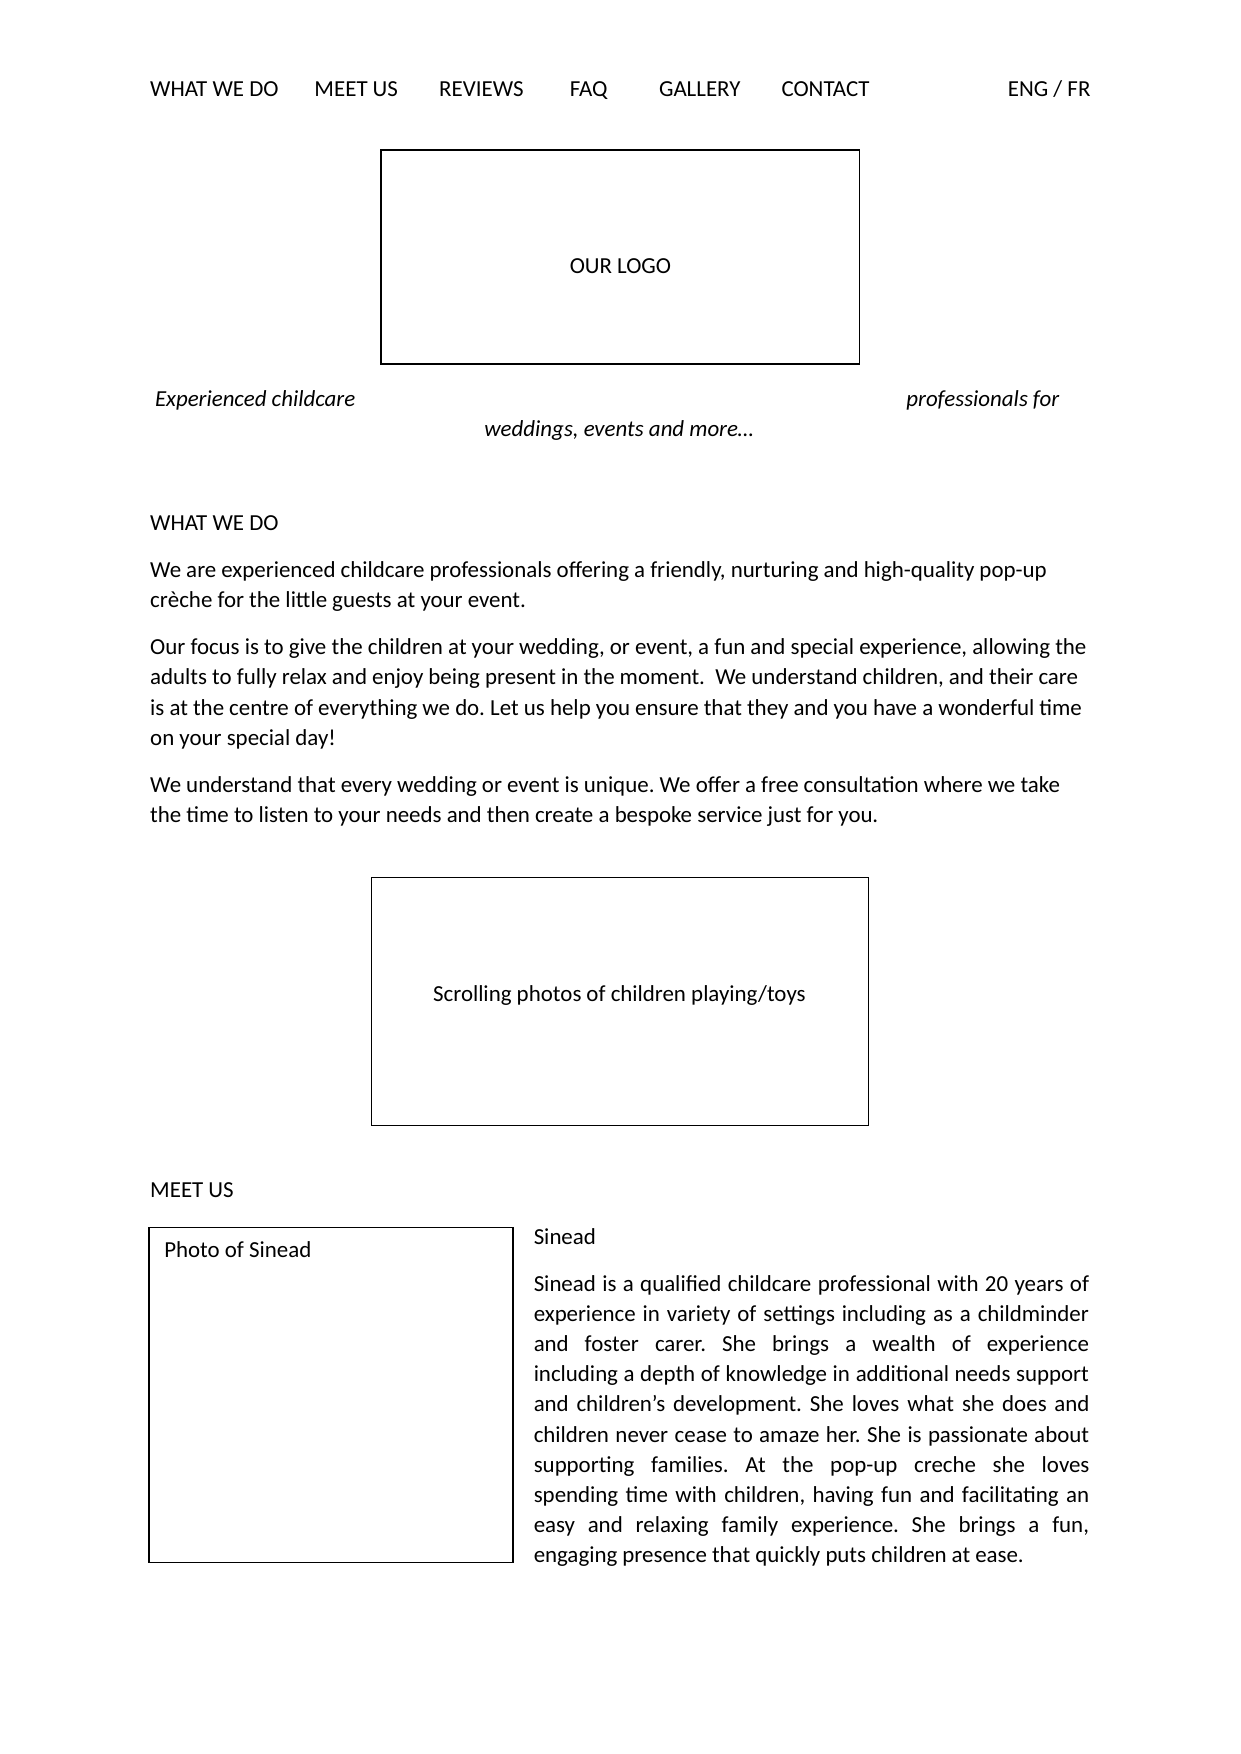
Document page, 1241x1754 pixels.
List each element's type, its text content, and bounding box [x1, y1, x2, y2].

text MEET US [150, 1175, 1090, 1203]
text Sinead is a qualified childcare professional with 20 years of experience in variety of settings including as a childminder and foster carer. She brings a wealth of experience including a depth of knowledge in additional needs support and children’s development. She loves what she does and children never cease to amaze her. She is passionate about supporting families. At the pop-up creche she loves spending time with children, having fun and facilitating an easy and relaxing family experience. She brings a fun, engaging presence that quickly puts children at ease. [150, 1269, 1090, 1569]
text Sinead [150, 1222, 1090, 1250]
text We are experienced childcare professionals offering a friendly, nurturing and high-quality pop-up crèche for the little guests at your event. [150, 555, 1090, 613]
text Experienced childcare professionals for weddings, events and more… [150, 384, 1090, 443]
text WHAT WE DO [150, 508, 1090, 536]
text Our focus is to give the children at your wedding, or event, a fun and special experience, allowing the adults to fully relax and enjoy being present in the moment. We understand children, and their care is at the centre of everything we do. Let us help you ensure that they and you have a wonderful time on your special day! [150, 632, 1090, 751]
text We understand that every wedding or event is unique. We offer a free consultation where we take the time to listen to your needs and then create a bespoke service just for you. [150, 770, 1090, 828]
